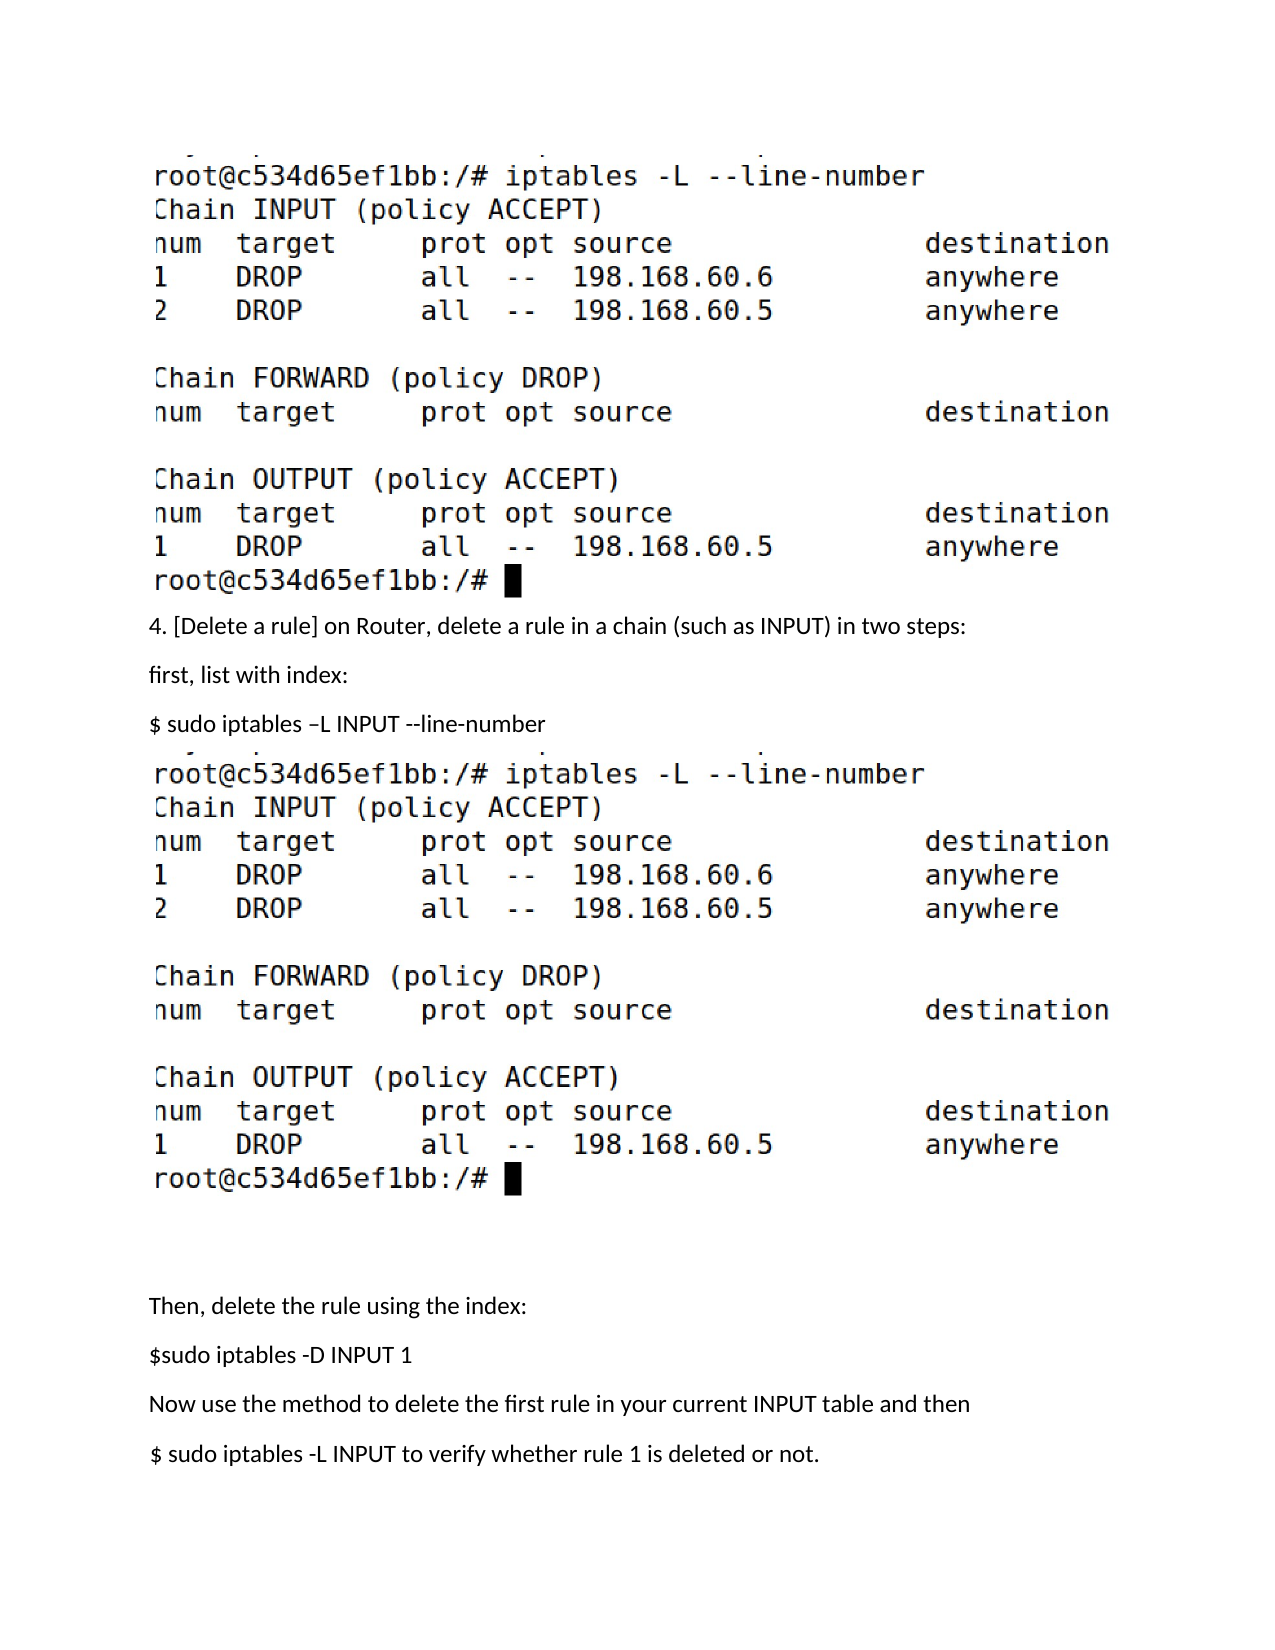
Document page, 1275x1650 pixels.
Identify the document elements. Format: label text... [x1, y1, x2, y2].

picture [156, 752, 1131, 1196]
text Now use the method to delete the first rule in your current INPUT table and then $ sudo iptables -L INPUT to verify whether rule 1 is deleted or not. [148, 1388, 994, 1468]
text $ sudo iptables –L INPUT --line-number [148, 708, 1121, 739]
picture [156, 155, 1131, 598]
text 4. [Delete a rule] on Router, delete a rule in a chain (such as INPUT) in two steps: [148, 610, 1121, 641]
text first, list with index: [148, 659, 1121, 690]
text $sudo iptables -D INPUT 1 [148, 1339, 1121, 1369]
text Then, delete the rule using the index: [148, 1290, 1121, 1320]
